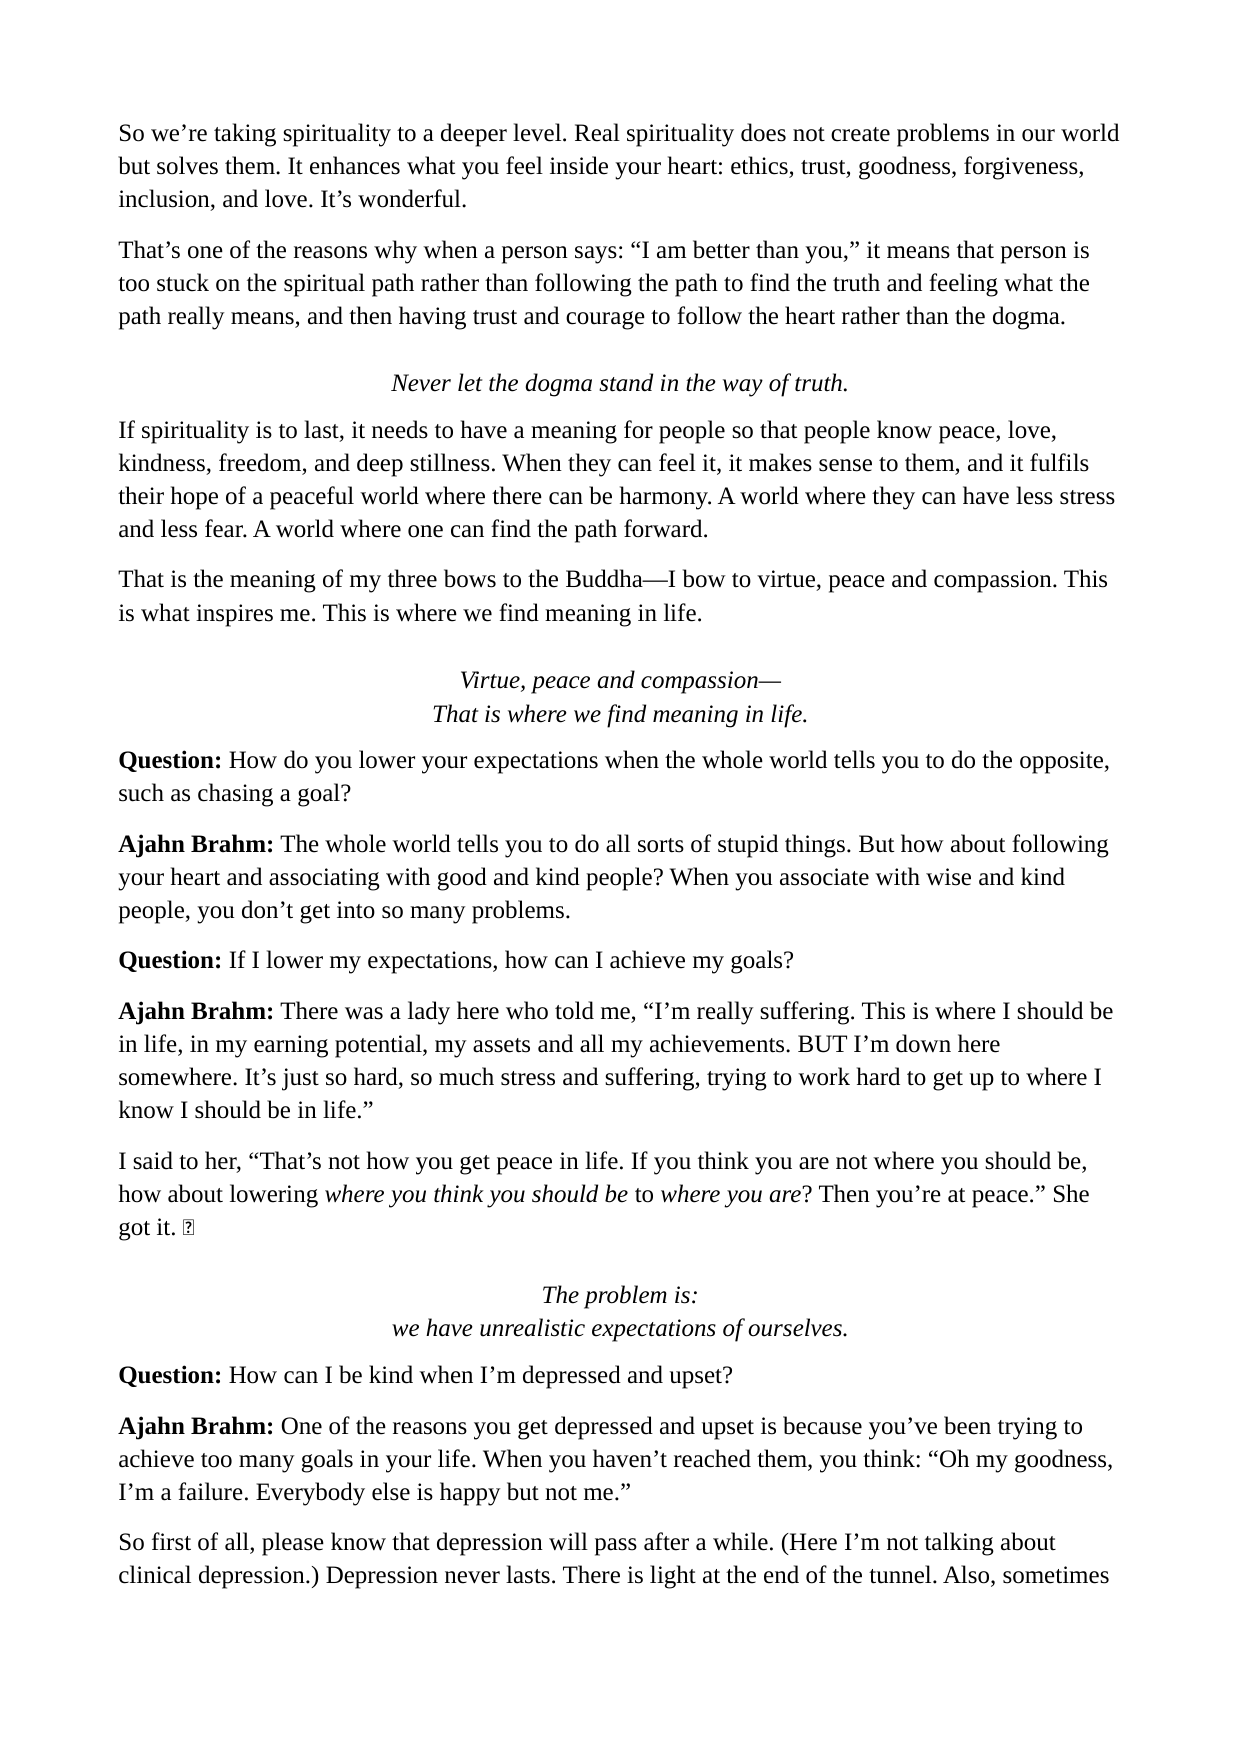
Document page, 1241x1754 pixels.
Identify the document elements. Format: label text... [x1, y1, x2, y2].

text Question: How can I be kind when I’m depressed and upset? [118, 1360, 1122, 1389]
text The problem is: we have unrealistic expectations of ourselves. [118, 1275, 1122, 1342]
text Never let the dogma stand in the way of truth. [118, 363, 1122, 397]
text Question: If I lower my expectations, how can I achieve my goals? [118, 946, 1122, 974]
text Ajahn Brahm: One of the reasons you get depressed and upset is because you’ve been trying to achieve too many goals in your life. When you haven’t reached them, you think: “Oh my goodness, I’m a failure. Everybody else is happy but not me.” [118, 1411, 1122, 1506]
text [118, 1527, 1122, 1589]
text If spirituality is to last, it needs to have a meaning for people so that people know peace, love, kindness, freedom, and deep stillness. When they can feel it, it makes sense to them, and it fulfils their hope of a peaceful world where there can be harmony. A world where they can have less stress and less fear. A world where one can find the path forward. [118, 415, 1122, 543]
text That is the meaning of my three bows to the Buddha—I bow to virtue, peace and compassion. This is what inspires me. This is where we find meaning in life. [118, 564, 1122, 626]
text Ajahn Brahm: The whole world tells you to do all sorts of stupid things. But how about following your heart and associating with good and kind people? When you associate with wise and kind people, you don’t get into so many problems. [118, 829, 1122, 924]
text Ajahn Brahm: There was a lady here who told me, “I’m really suffering. This is where I should be in life, in my earning potential, my assets and all my achievements. BUT I’m down here somewhere. It’s just so hard, so much stress and suffering, trying to work hard to get up to where I know I should be in life.” [118, 996, 1122, 1124]
text That’s one of the reasons why when a person says: “I am better than you,” it means that person is too stuck on the spiritual path rather than following the path to find the truth and feeling what the path really means, and then having trust and courage to follow the heart rather than the dogma. [118, 235, 1122, 330]
text Virtue, peace and compassion— That is where we find meaning in life. [118, 660, 1122, 727]
text I said to her, “That’s not how you get peace in life. If you think you are not where you should be, how about lowering where you think you should be to where you are? Then you’re at peace.” She got it. 🙂 [118, 1146, 1122, 1241]
text Question: How do you lower your expectations when the whole world tells you to do the opposite, such as chasing a goal? [118, 745, 1122, 807]
text So we’re taking spirituality to a deeper level. Real spirituality does not create problems in our world but solves them. It enhances what you feel inside your heart: ethics, trust, goodness, forgiveness, inclusion, and love. It’s wonderful. [118, 118, 1122, 213]
